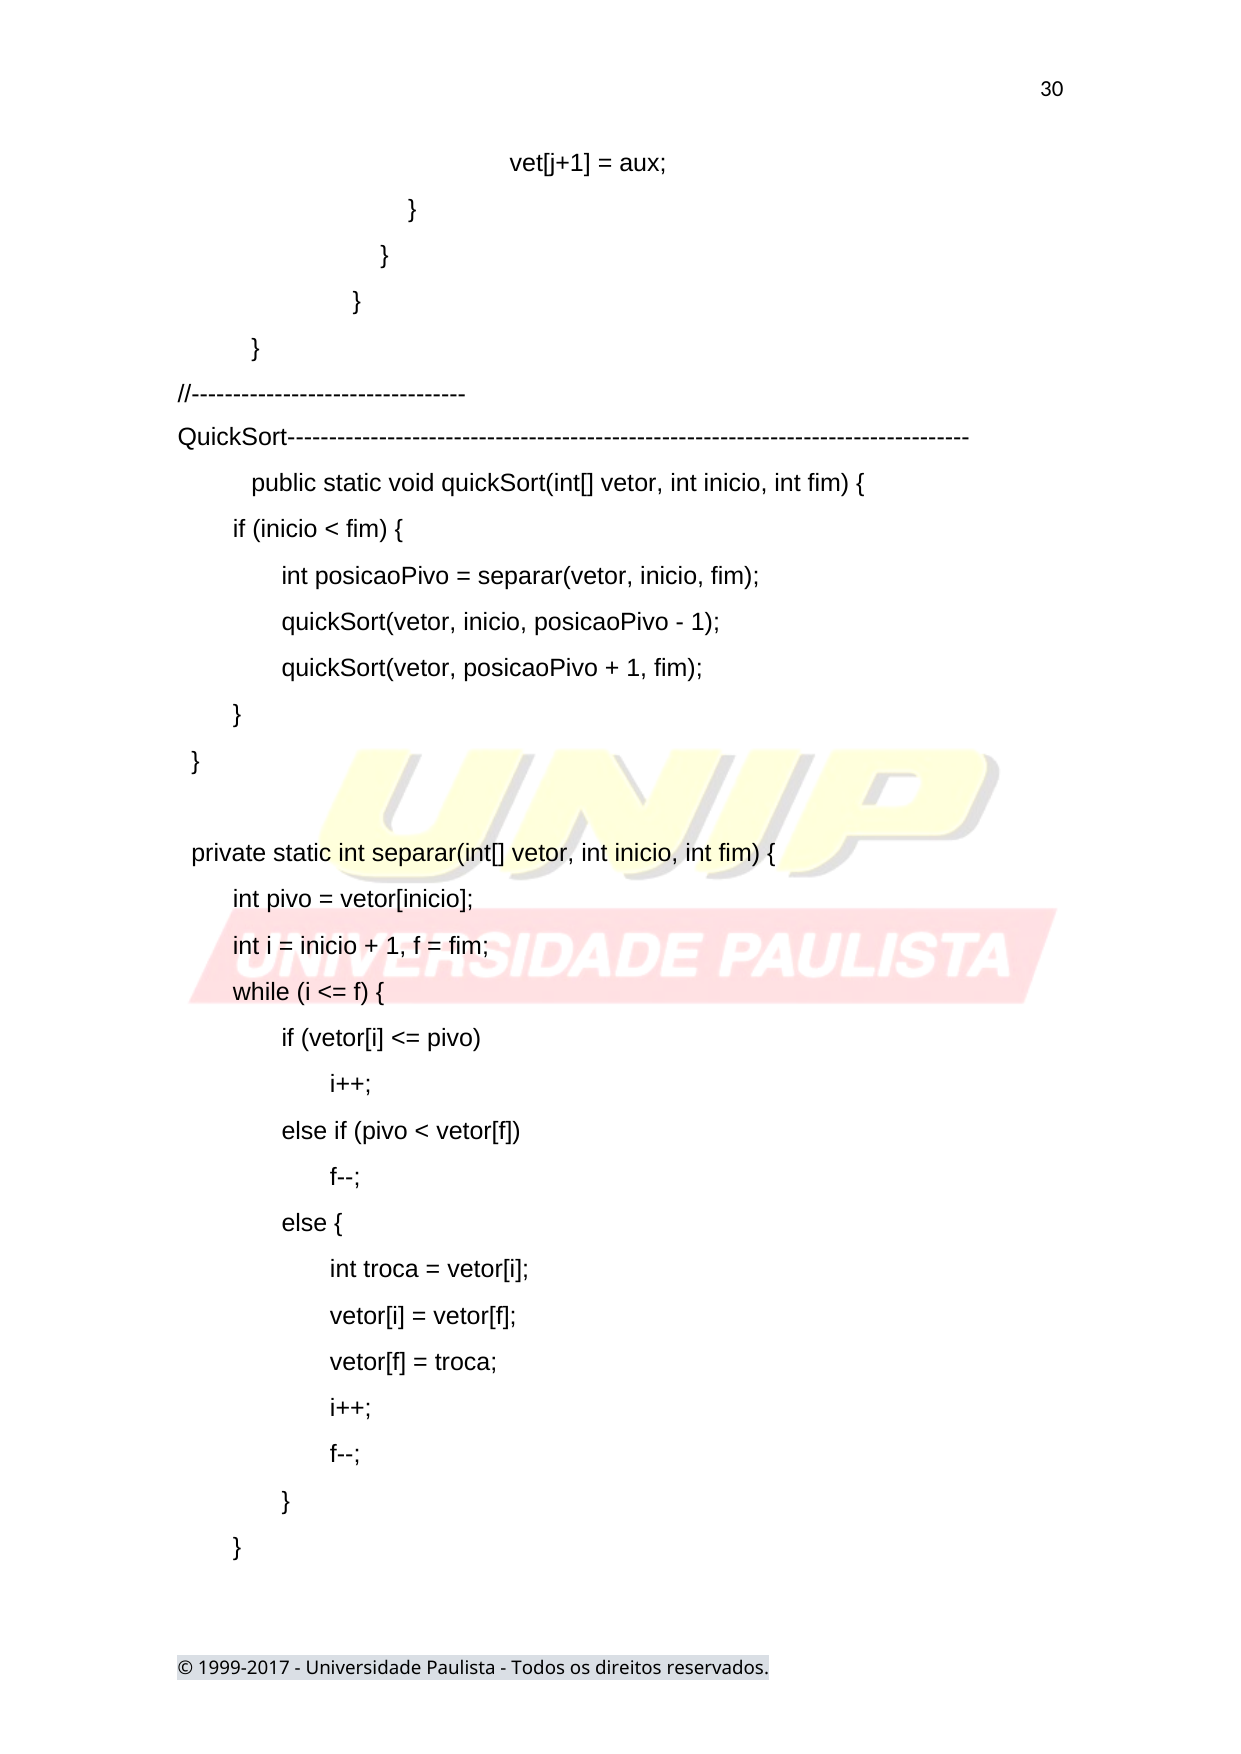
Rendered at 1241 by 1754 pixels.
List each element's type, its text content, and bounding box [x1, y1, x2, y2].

text int pivo = vetor[inicio]; [177, 884, 1063, 913]
text } [177, 333, 1063, 361]
text private static int separar(int[] vetor, int inicio, int fim) { [177, 838, 1063, 867]
text } [177, 746, 1063, 774]
text int troca = vetor[i]; [177, 1254, 1063, 1283]
text while (i <= f) { [177, 977, 1063, 1006]
text quickSort(vetor, inicio, posicaoPivo - 1); [177, 607, 1063, 636]
text else { [177, 1208, 1063, 1237]
text public static void quickSort(int[] vetor, int inicio, int fim) { [177, 468, 1063, 497]
text quickSort(vetor, posicaoPivo + 1, fim); [177, 653, 1063, 682]
text if (inicio < fim) { [177, 514, 1063, 543]
text } [177, 240, 1063, 269]
text } [177, 1486, 1063, 1514]
text } [177, 1532, 1063, 1561]
text } [177, 699, 1063, 728]
text f--; [177, 1439, 1063, 1468]
text } [177, 194, 1063, 223]
text } [177, 286, 1063, 315]
text vet[j+1] = aux; [177, 148, 1063, 176]
text else if (pivo < vetor[f]) [177, 1116, 1063, 1144]
text int posicaoPivo = separar(vetor, inicio, fim); [177, 561, 1063, 589]
text if (vetor[i] <= pivo) [177, 1023, 1063, 1052]
text vetor[f] = troca; [177, 1347, 1063, 1376]
text vetor[i] = vetor[f]; [177, 1301, 1063, 1329]
text i++; [177, 1069, 1063, 1098]
text int i = inicio + 1, f = fim; [177, 931, 1063, 959]
text //---------------------------------QuickSort---------------------------------------------------------------------------------- [177, 379, 1063, 451]
text i++; [177, 1393, 1063, 1422]
text f--; [177, 1162, 1063, 1191]
